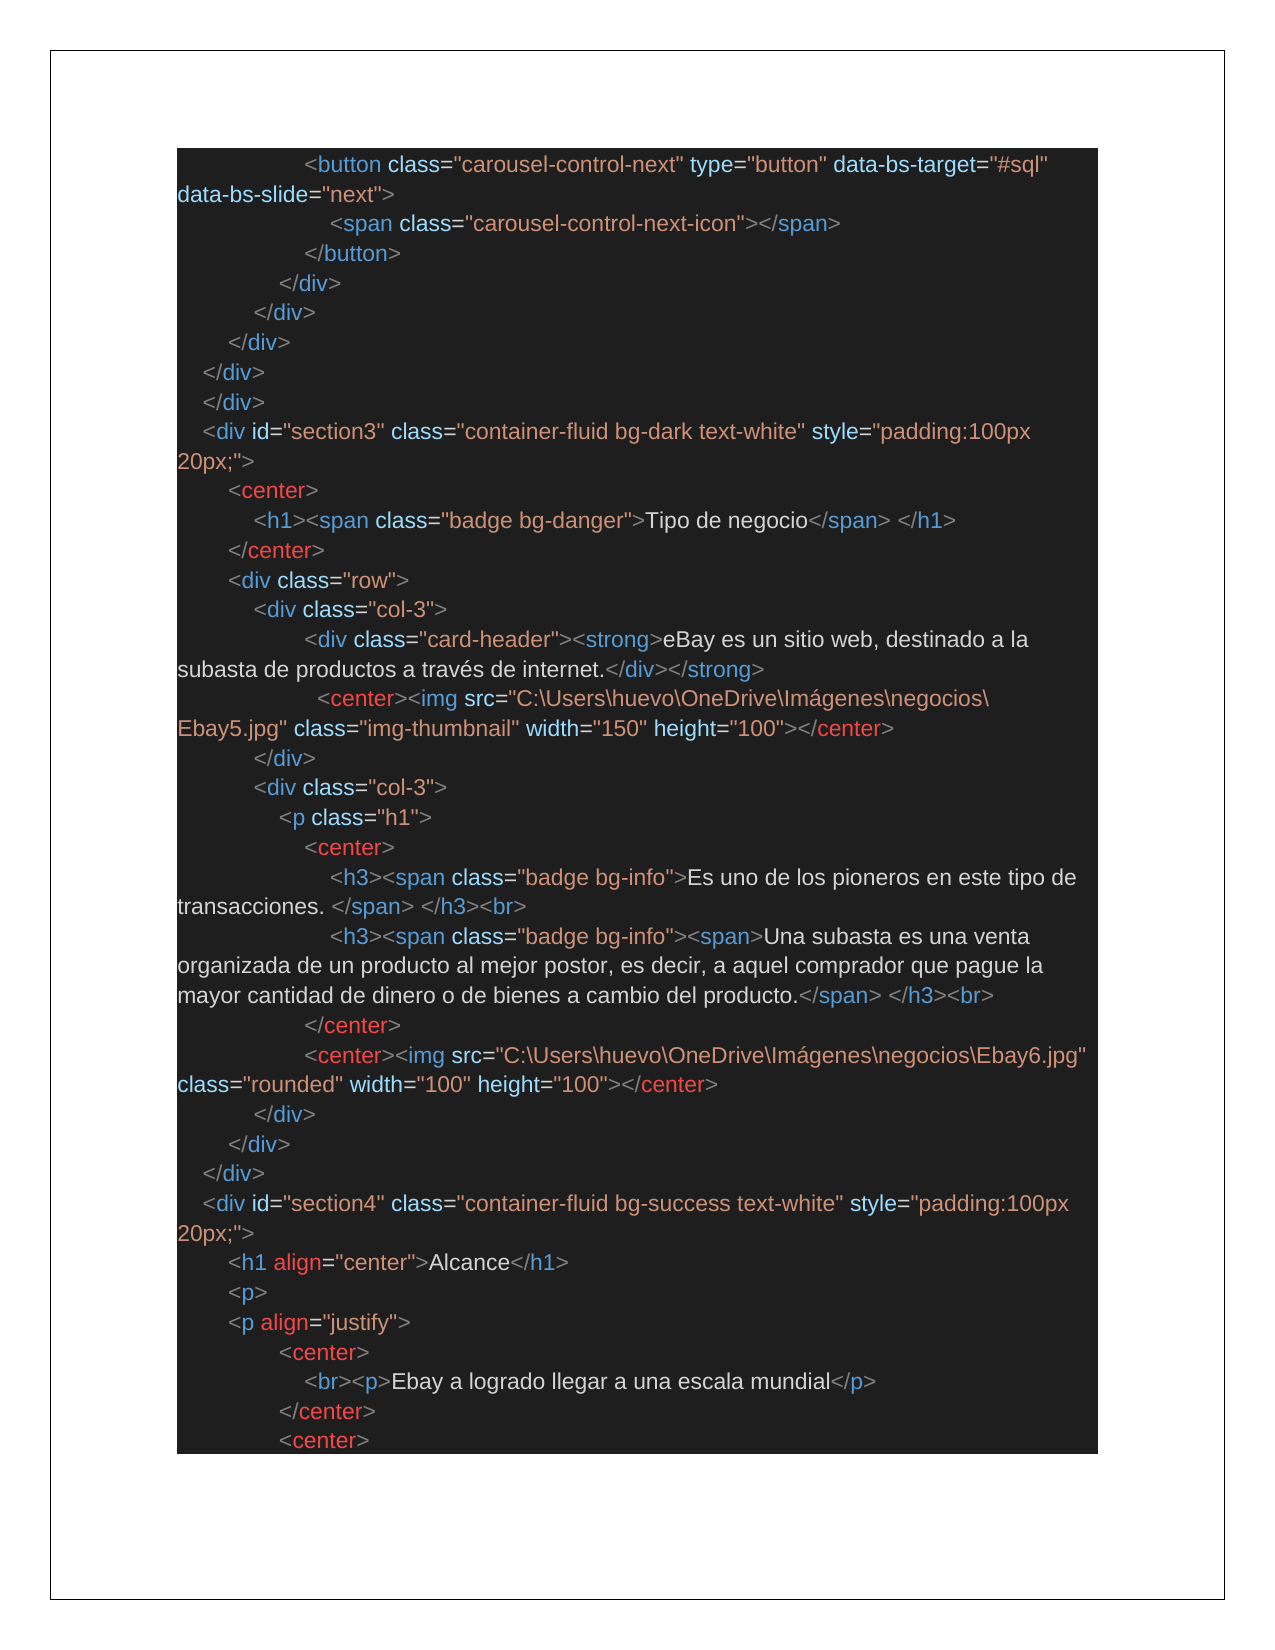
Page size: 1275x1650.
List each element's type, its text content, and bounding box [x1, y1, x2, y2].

text </div> [177, 326, 1098, 355]
text <div class="col-3"> [177, 593, 1098, 623]
text <center><img src="C:\Users\huevo\OneDrive\Imágenes\negocios\Ebay5.jpg" class="img-thumbnail" width="150" height="100"></center> [177, 682, 1098, 741]
text </div> [177, 1157, 1098, 1187]
text <p class="h1"> [177, 801, 1098, 830]
text <h3><span class="badge bg-info">Es uno de los pioneros en este tipo de transacciones. </span> </h3><br> [177, 860, 1098, 919]
text <center> [177, 830, 1098, 860]
text <button class="carousel-control-next" type="button" data-bs-target="#sql" data-bs-slide="next"> [177, 148, 1098, 207]
text <h3><span class="badge bg-info"><span>Una subasta es una venta organizada de un producto al mejor postor, es decir, a aquel comprador que pague la mayor cantidad de dinero o de bienes a cambio del producto.</span> </h3><br> [177, 919, 1098, 1008]
text </div> [177, 266, 1098, 296]
text <center> [177, 1424, 1098, 1454]
text <div id="section4" class="container-fluid bg-success text-white" style="padding:100px 20px;"> [177, 1187, 1098, 1246]
text <div class="card-header"><strong>eBay es un sitio web, destinado a la subasta de productos a través de internet.</div></strong> [177, 623, 1098, 682]
text <br><p>Ebay a logrado llegar a una escala mundial</p> [177, 1365, 1098, 1394]
text </div> [177, 355, 1098, 385]
text <p> [177, 1276, 1098, 1305]
text <h1><span class="badge bg-danger">Tipo de negocio</span> </h1> [177, 504, 1098, 533]
text </div> [177, 741, 1098, 771]
text </center> [177, 1008, 1098, 1038]
text </div> [177, 1127, 1098, 1157]
text </div> [177, 1098, 1098, 1127]
text </center> [177, 533, 1098, 563]
text <div class="col-3"> [177, 771, 1098, 801]
text <p align="justify"> [177, 1305, 1098, 1335]
text <span class="carousel-control-next-icon"></span> [177, 207, 1098, 237]
text <center><img src="C:\Users\huevo\OneDrive\Imágenes\negocios\Ebay6.jpg" class="rounded" width="100" height="100"></center> [177, 1038, 1098, 1098]
text </div> [177, 385, 1098, 415]
text <div id="section3" class="container-fluid bg-dark text-white" style="padding:100px 20px;"> [177, 415, 1098, 474]
text </button> [177, 237, 1098, 266]
text <center> [177, 474, 1098, 504]
text <center> [177, 1335, 1098, 1365]
text </center> [177, 1394, 1098, 1424]
text <div class="row"> [177, 563, 1098, 593]
text <h1 align="center">Alcance</h1> [177, 1246, 1098, 1276]
text </div> [177, 296, 1098, 326]
